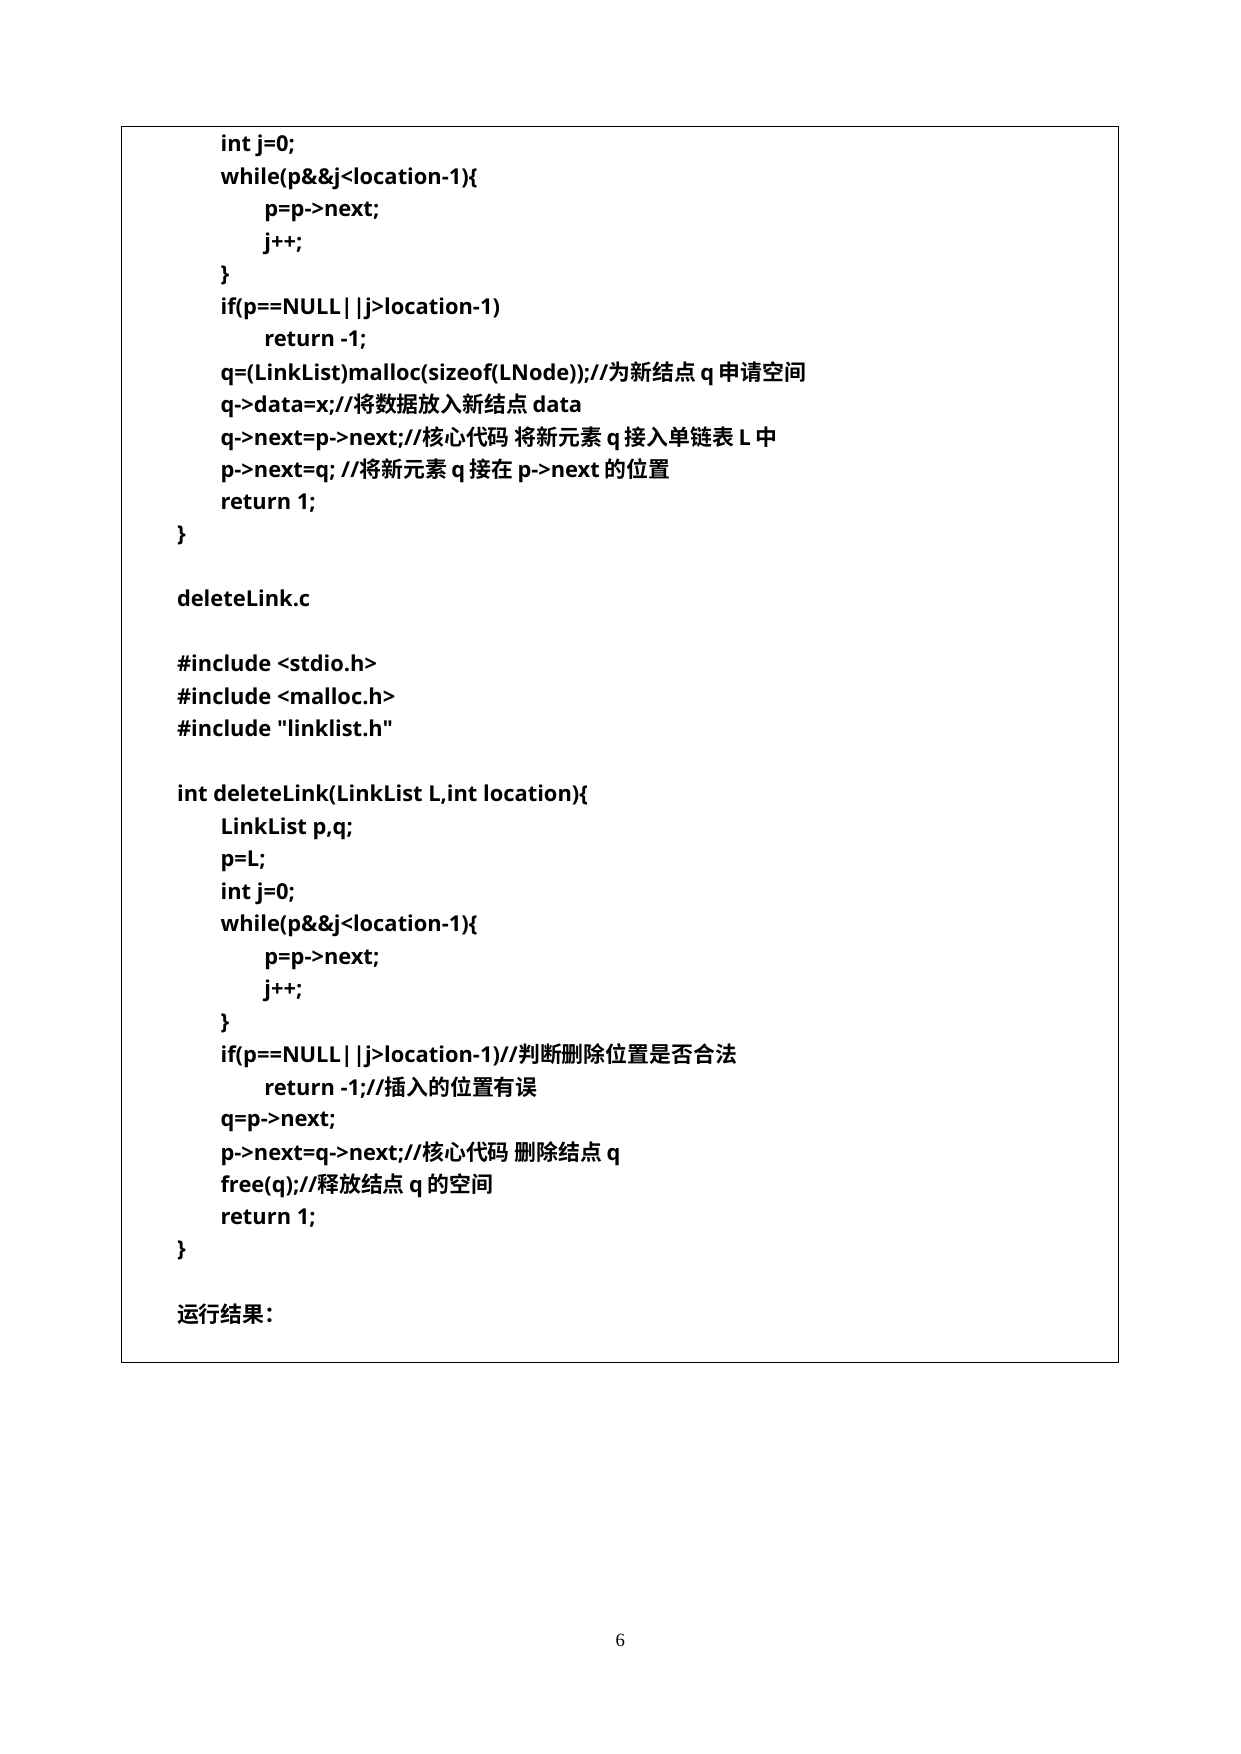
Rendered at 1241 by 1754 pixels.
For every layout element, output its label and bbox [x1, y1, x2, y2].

table_cell [122, 127, 1118, 1362]
